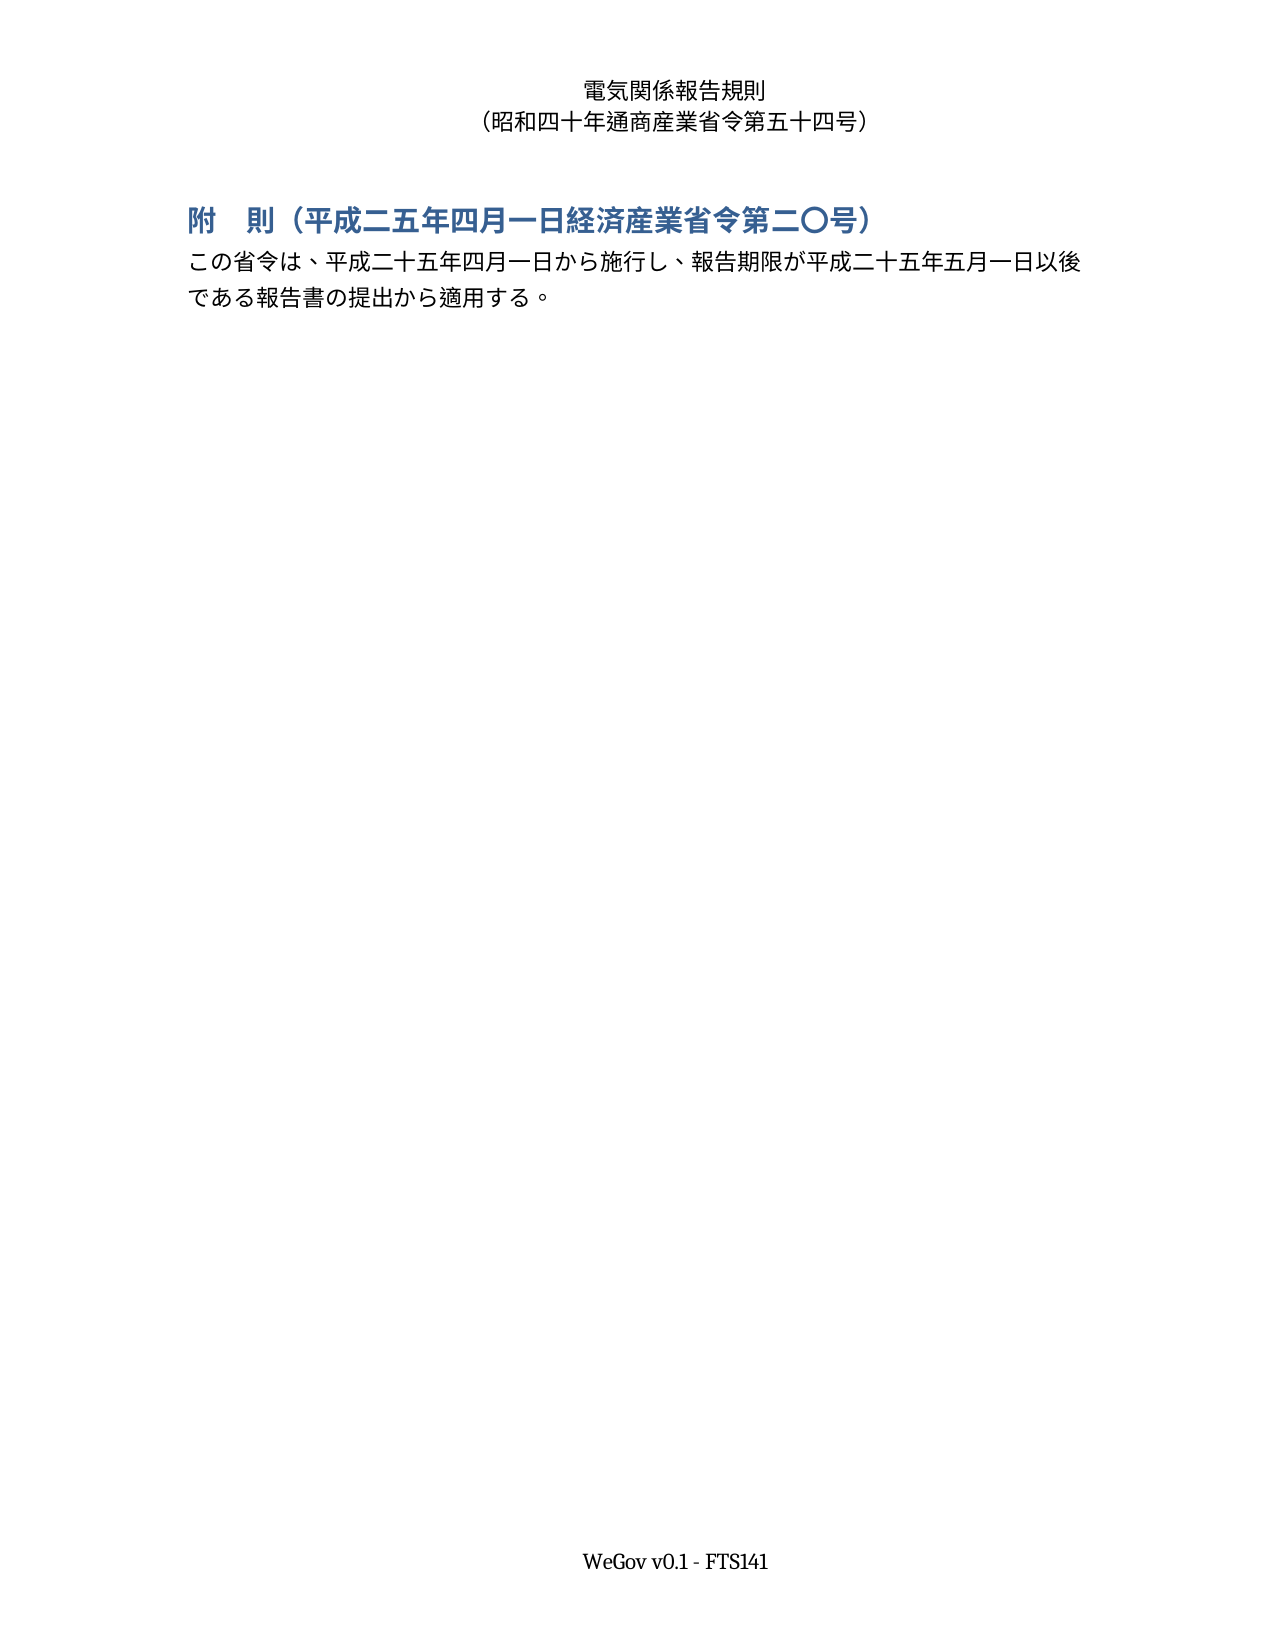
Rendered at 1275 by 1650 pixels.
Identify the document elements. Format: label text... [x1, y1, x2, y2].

text この省令は、平成二十五年四月一日から施行し、報告期限が平成二十五年五月一日以後である報告書の提出から適用する。 [187, 246, 1087, 313]
subtitle 附 則（平成二五年四月一日経済産業省令第二〇号） [187, 200, 1087, 240]
